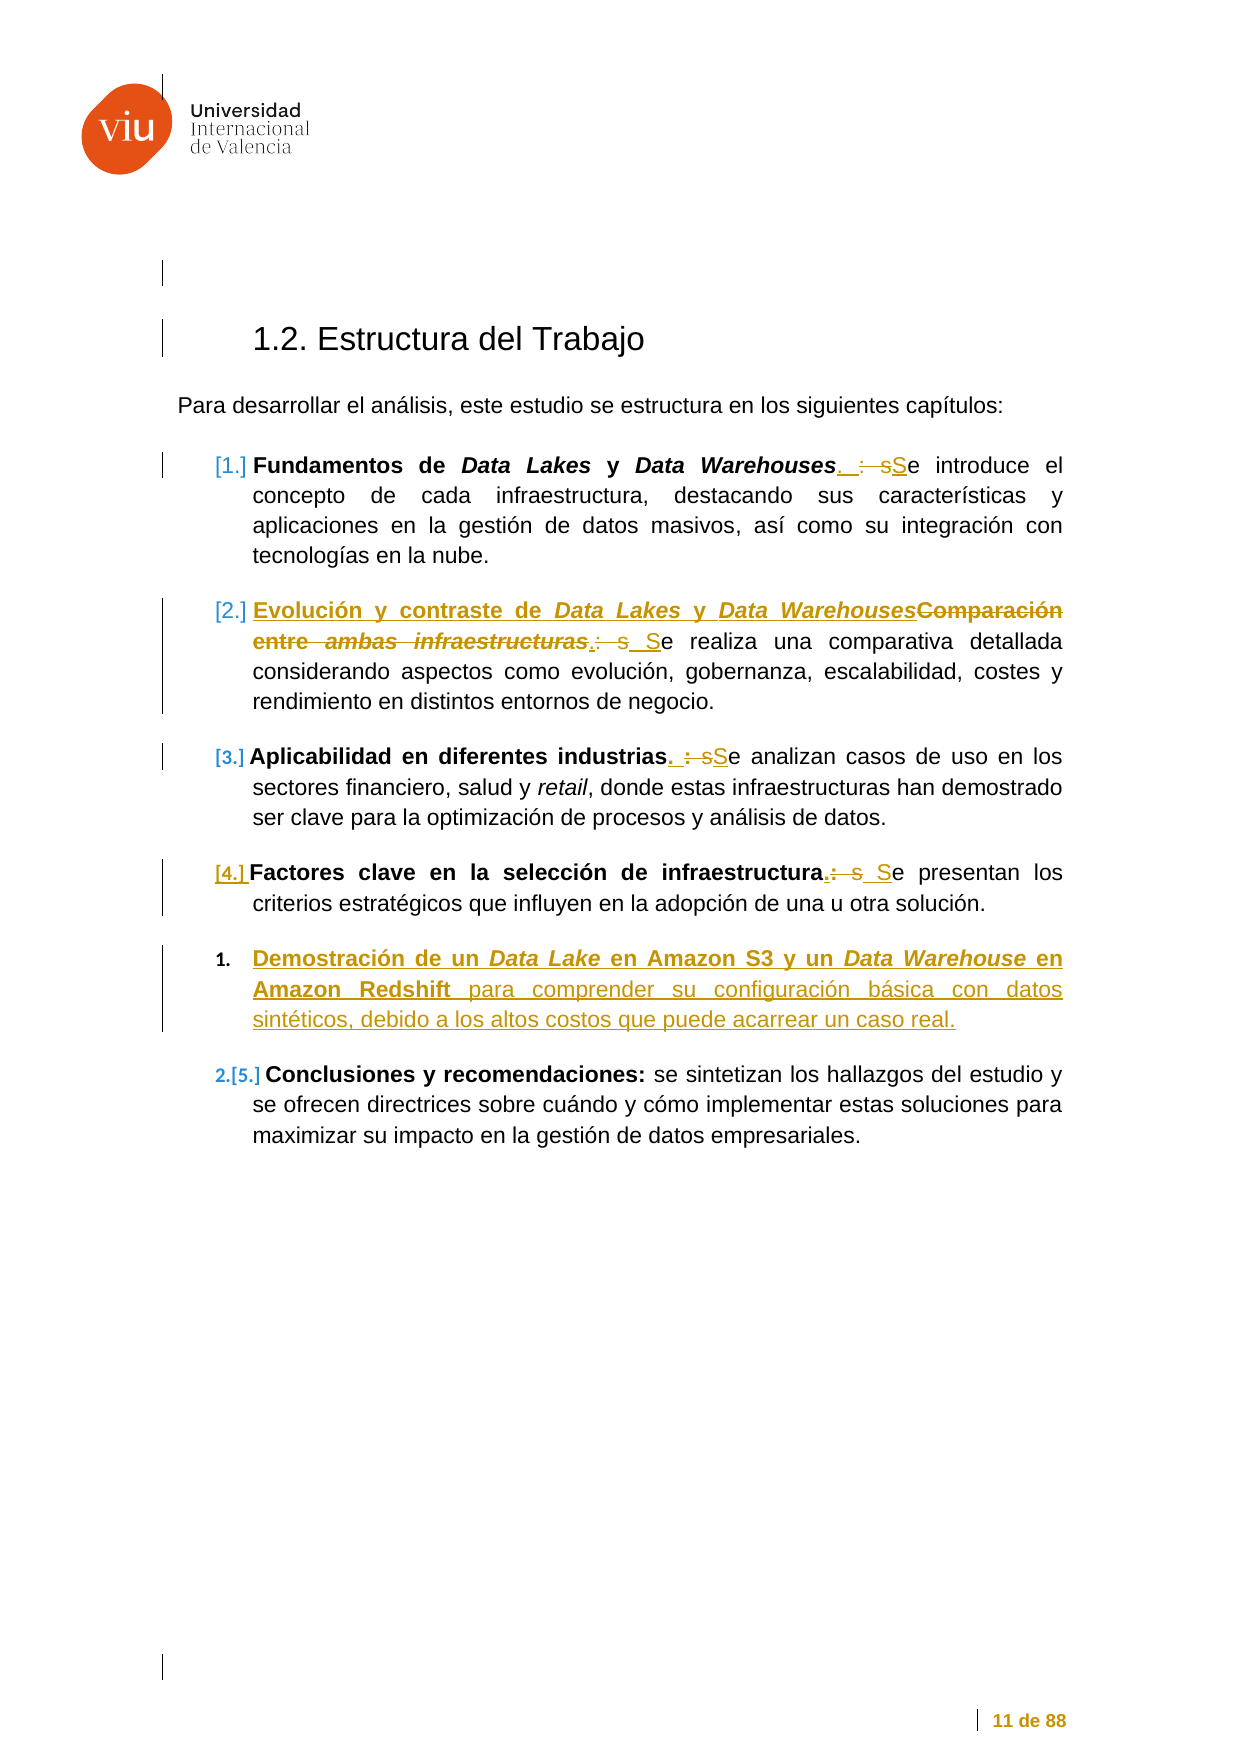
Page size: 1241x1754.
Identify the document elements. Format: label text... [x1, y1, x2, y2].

list Factores clave en la selección de infraestructurae presentan los criterios estratégicos que influyen en la adopción de una u otra solución. [215, 859, 1063, 916]
text Para desarrollar el análisis, este estudio se estructura en los siguientes capítulos: [177, 392, 1063, 419]
list Fundamentos de Data Lakes y Data Warehousese introduce el concepto de cada infraestructura, destacando sus características y aplicaciones en la gestión de datos masivos, así como su integración con tecnologías en la nube. [215, 452, 1063, 569]
list Conclusiones y recomendaciones: se sintetizan los hallazgos del estudio y se ofrecen directrices sobre cuándo y cómo implementar estas soluciones para maximizar su impacto en la gestión de datos empresariales. [215, 1061, 1063, 1148]
picture [60, 62, 330, 197]
subtitle 1.2. Estructura del Trabajo [252, 319, 1063, 357]
list Aplicabilidad en diferentes industriase analizan casos de uso en los sectores financiero, salud y retail, donde estas infraestructuras han demostrado ser clave para la optimización de procesos y análisis de datos. [215, 743, 1063, 830]
list e realiza una comparativa detallada considerando aspectos como evolución, gobernanza, escalabilidad, costes y rendimiento en distintos entornos de negocio. [215, 597, 1063, 714]
